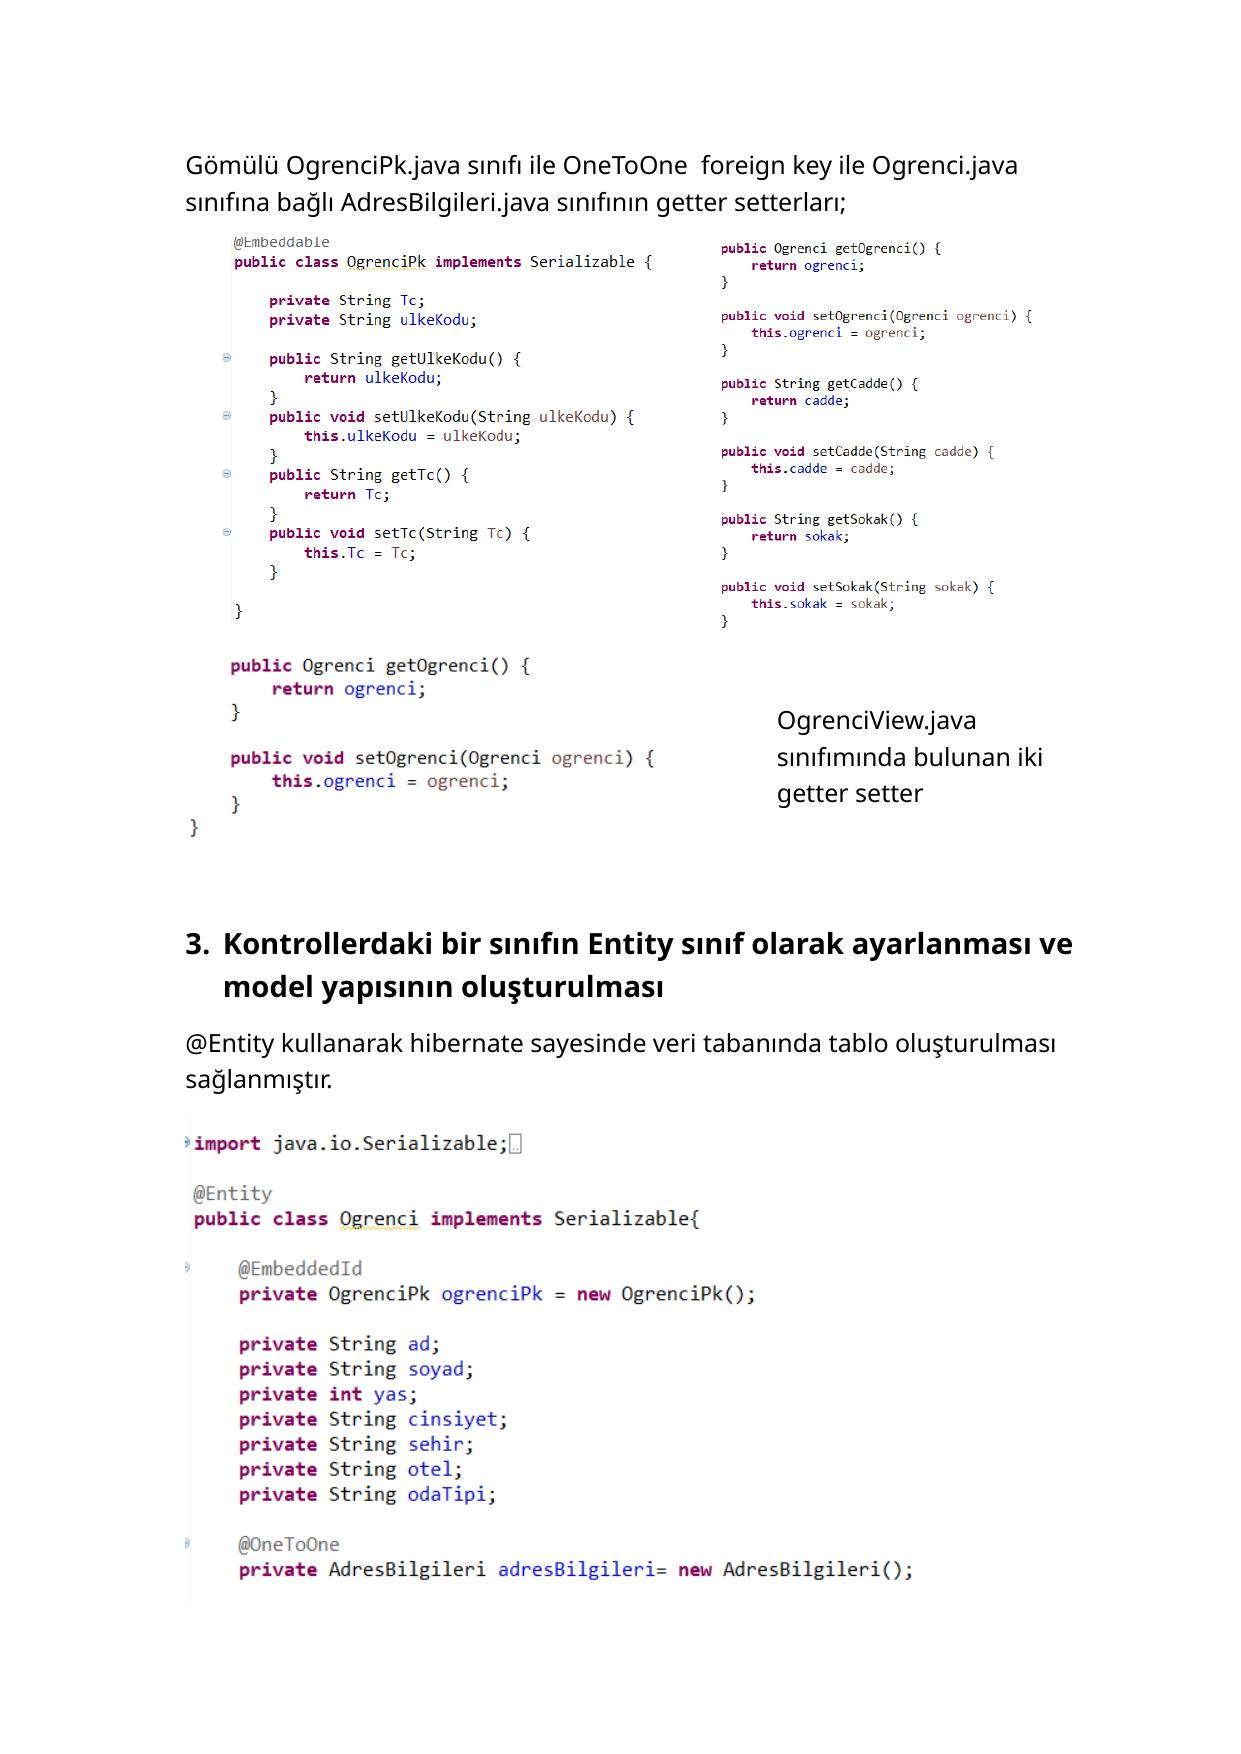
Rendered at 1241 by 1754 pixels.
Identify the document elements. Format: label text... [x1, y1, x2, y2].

picture [190, 652, 683, 839]
picture [706, 237, 1045, 657]
text Gömülü OgrenciPk.java sınıfı ile OneToOne foreign key ile Ogrenci.java sınıfına bağlı AdresBilgileri.java sınıfının getter setterları; [185, 148, 1093, 218]
picture [222, 237, 683, 627]
picture [185, 1115, 926, 1605]
list OgrenciView.java sınıfımında bulunan iki getter setter [683, 702, 1093, 810]
list Kontrollerdaki bir sınıfın Entity sınıf olarak ayarlanması ve model yapısının oluşturulması [185, 923, 1093, 1006]
text @Entity kullanarak hibernate sayesinde veri tabanında tablo oluşturulması sağlanmıştır. [185, 1025, 1093, 1096]
